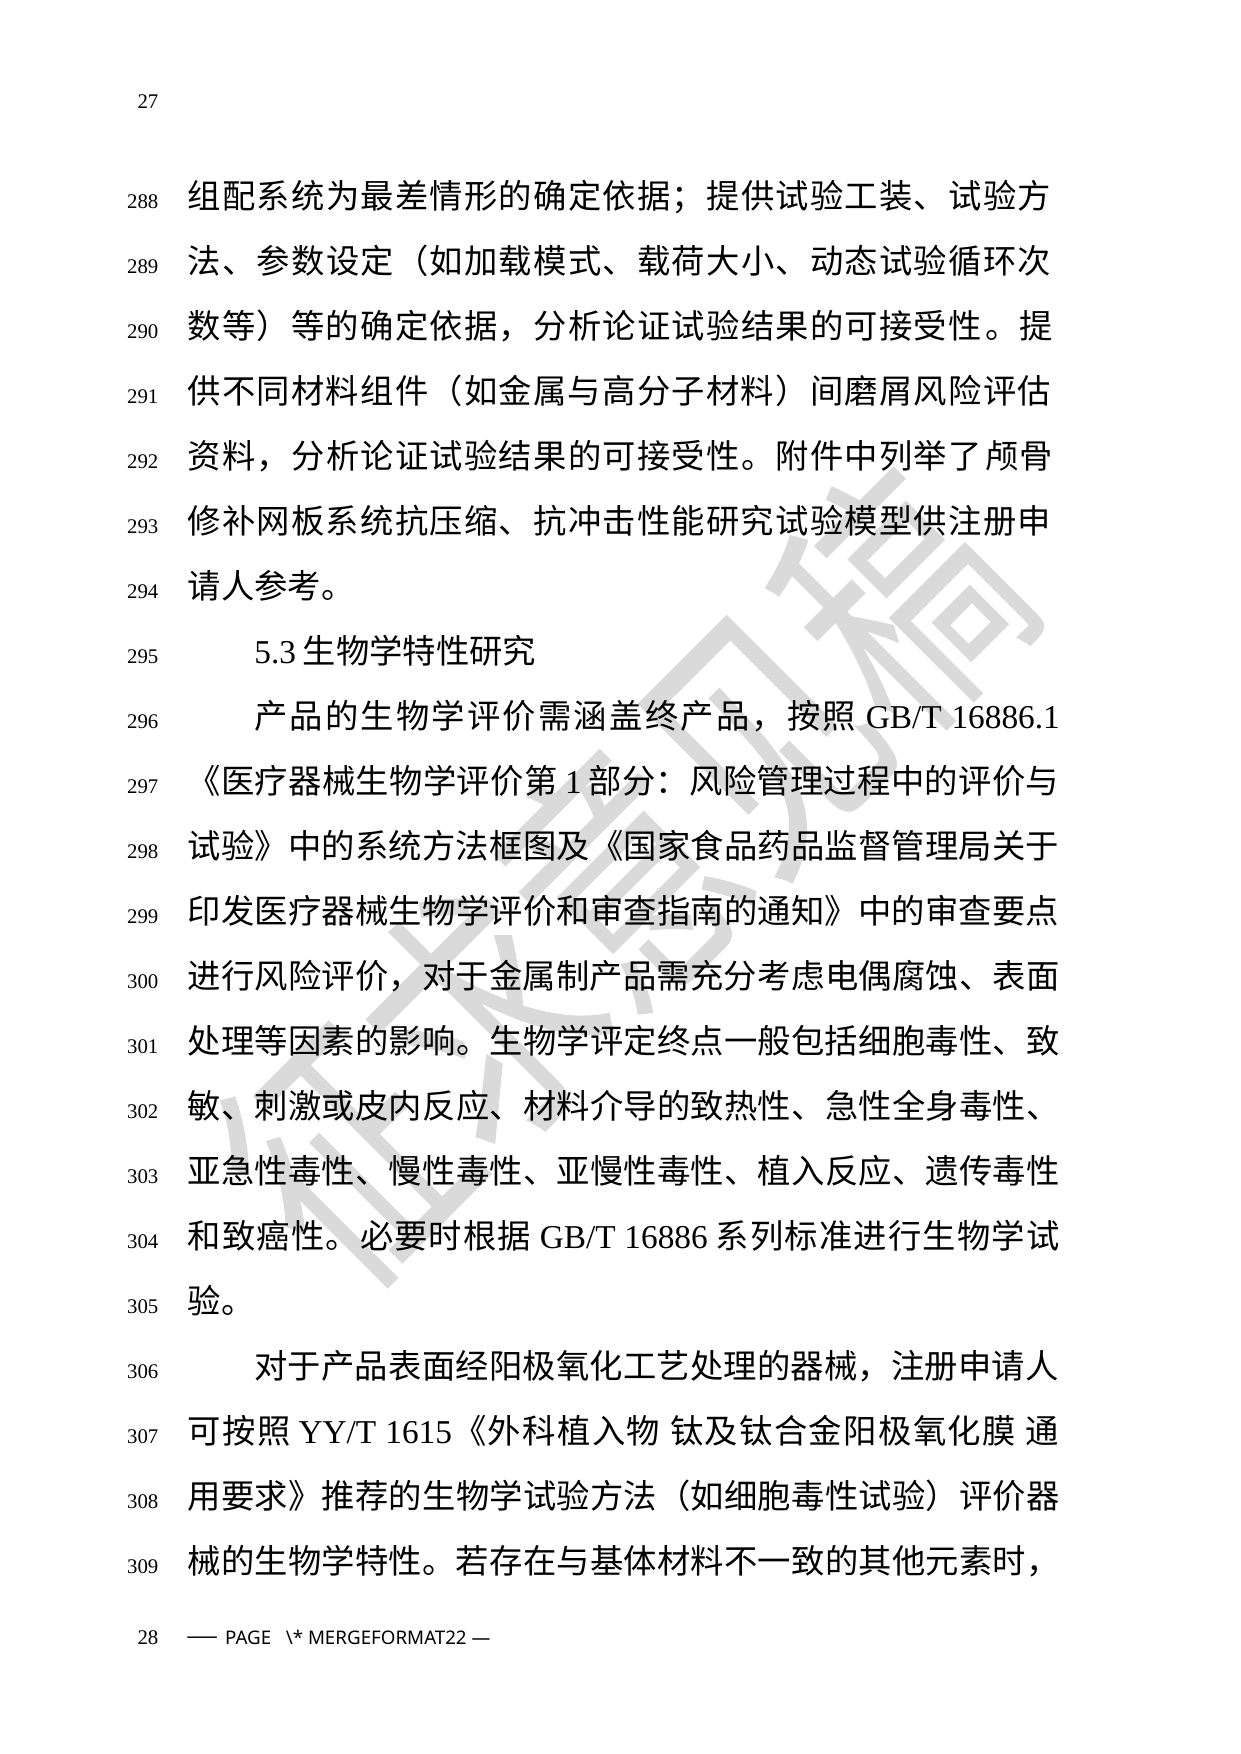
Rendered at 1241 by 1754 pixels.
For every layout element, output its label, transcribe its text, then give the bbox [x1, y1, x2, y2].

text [187, 1332, 1060, 1592]
text 5.3生物学特性研究 [187, 617, 1060, 682]
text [187, 162, 1053, 617]
text 产品的生物学评价需涵盖终产品，按照GB/T 16886.1《医疗器械生物学评价第1部分：风险管理过程中的评价与试验》中的系统方法框图及《国家食品药品监督管理局关于印发医疗器械生物学评价和审查指南的通知》中的审查要点进行风险评价，对于金属制产品需充分考虑电偶腐蚀、表面处理等因素的影响。生物学评定终点一般包括细胞毒性、致敏、刺激或皮内反应、材料介导的致热性、急性全身毒性、亚急性毒性、慢性毒性、亚慢性毒性、植入反应、遗传毒性和致癌性。必要时根据GB/T 16886系列标准进行生物学试验。 [187, 682, 1060, 1332]
